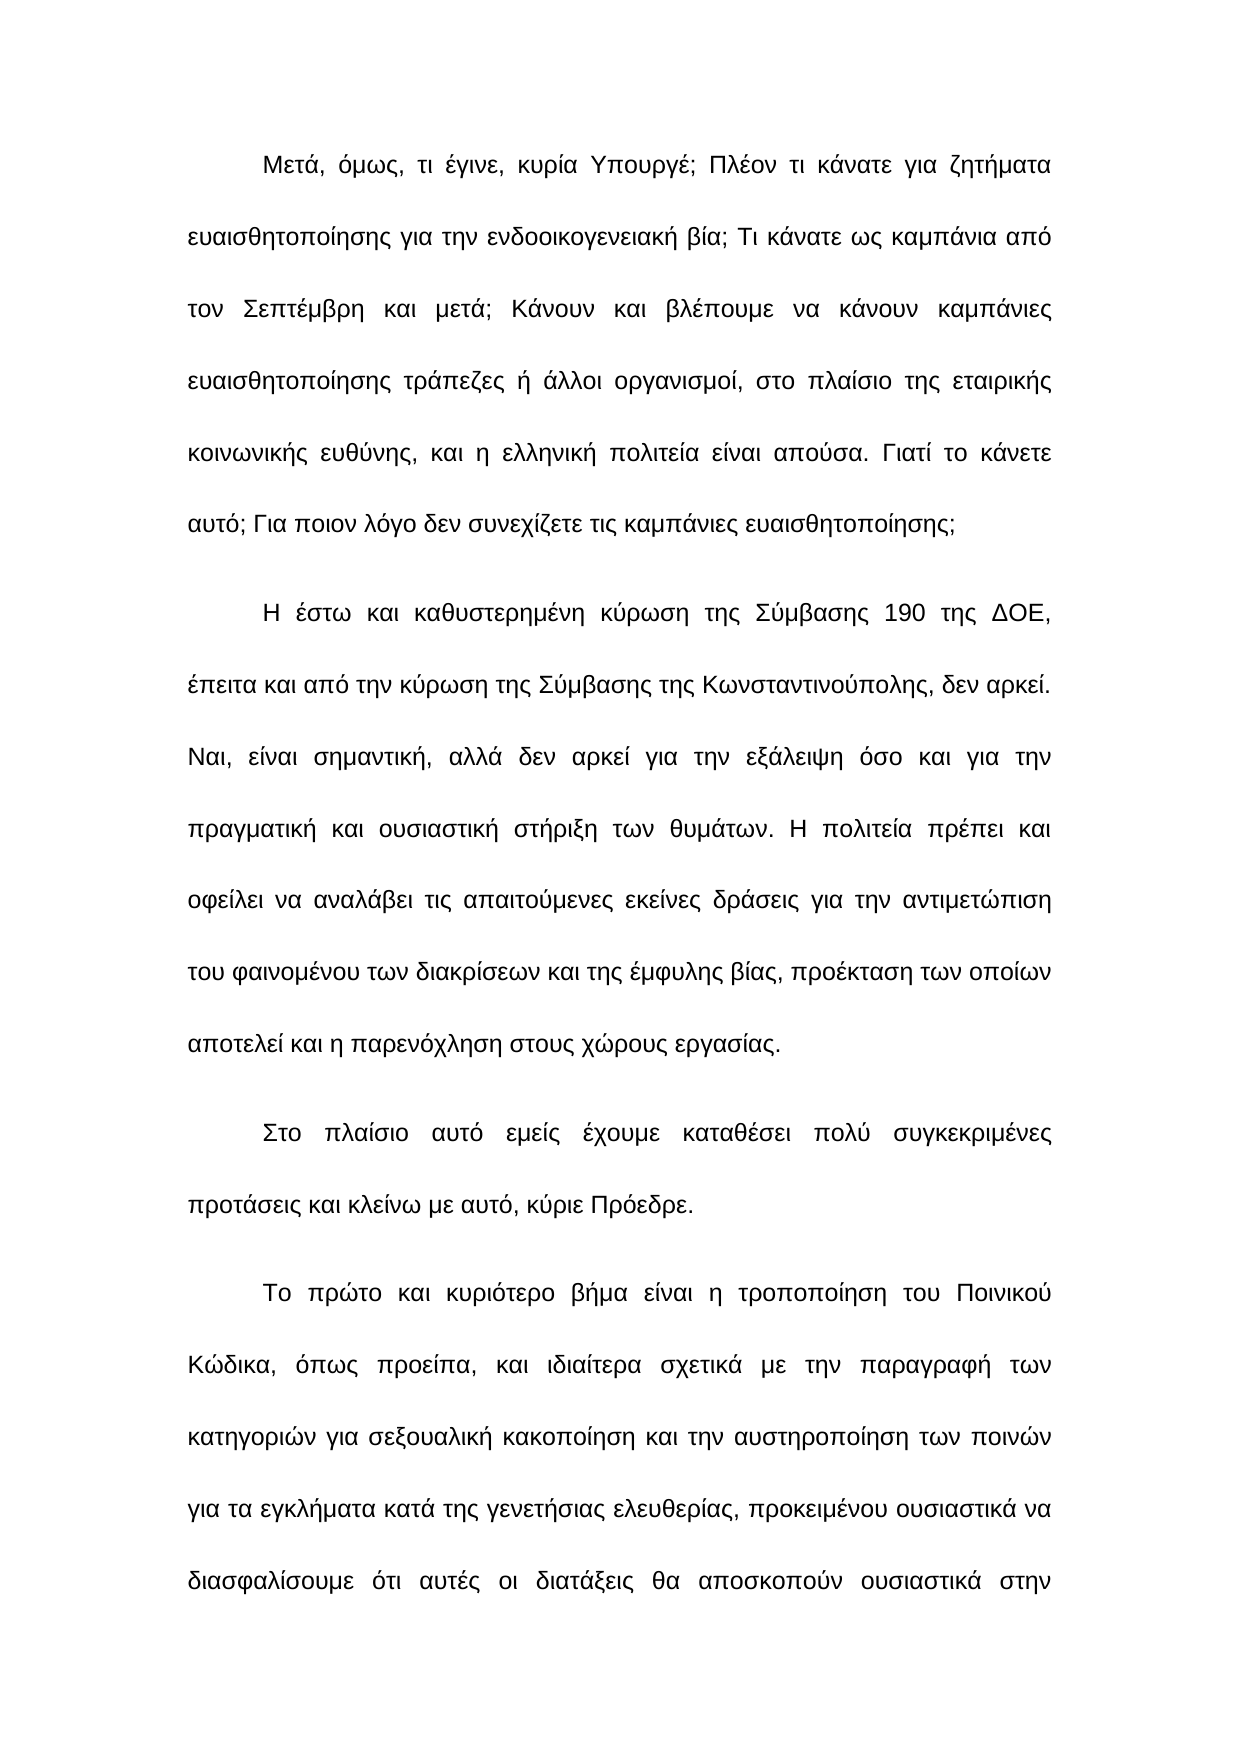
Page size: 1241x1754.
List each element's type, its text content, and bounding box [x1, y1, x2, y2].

text Μετά, όμως, τι έγινε, κυρία Υπουργέ; Πλέον τι κάνατε για ζητήματα ευαισθητοποίησης για την ενδοοικογενειακή βία; Τι κάνατε ως καμπάνια από τον Σεπτέμβρη και μετά; Κάνουν και βλέπουμε να κάνουν καμπάνιες ευαισθητοποίησης τράπεζες ή άλλοι οργανισμοί, στο πλαίσιο της εταιρικής κοινωνικής ευθύνης, και η ελληνική πολιτεία είναι απούσα. Γιατί το κάνετε αυτό; Για ποιον λόγο δεν συνεχίζετε τις καμπάνιες ευαισθητοποίησης; [187, 150, 1053, 538]
text Η έστω και καθυστερημένη κύρωση της Σύμβασης 190 της ΔΟΕ, έπειτα και από την κύρωση της Σύμβασης της Κωνσταντινούπολης, δεν αρκεί. Ναι, είναι σημαντική, αλλά δεν αρκεί για την εξάλειψη όσο και για την πραγματική και ουσιαστική στήριξη των θυμάτων. Η πολιτεία πρέπει και οφείλει να αναλάβει τις απαιτούμενες εκείνες δράσεις για την αντιμετώπιση του φαινομένου των διακρίσεων και της έμφυλης βίας, προέκταση των οποίων αποτελεί και η παρενόχληση στους χώρους εργασίας. [187, 598, 1053, 1058]
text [187, 1278, 1053, 1594]
text Στο πλαίσιο αυτό εμείς έχουμε καταθέσει πολύ συγκεκριμένες προτάσεις και κλείνω με αυτό, κύριε Πρόεδρε. [187, 1118, 1053, 1218]
